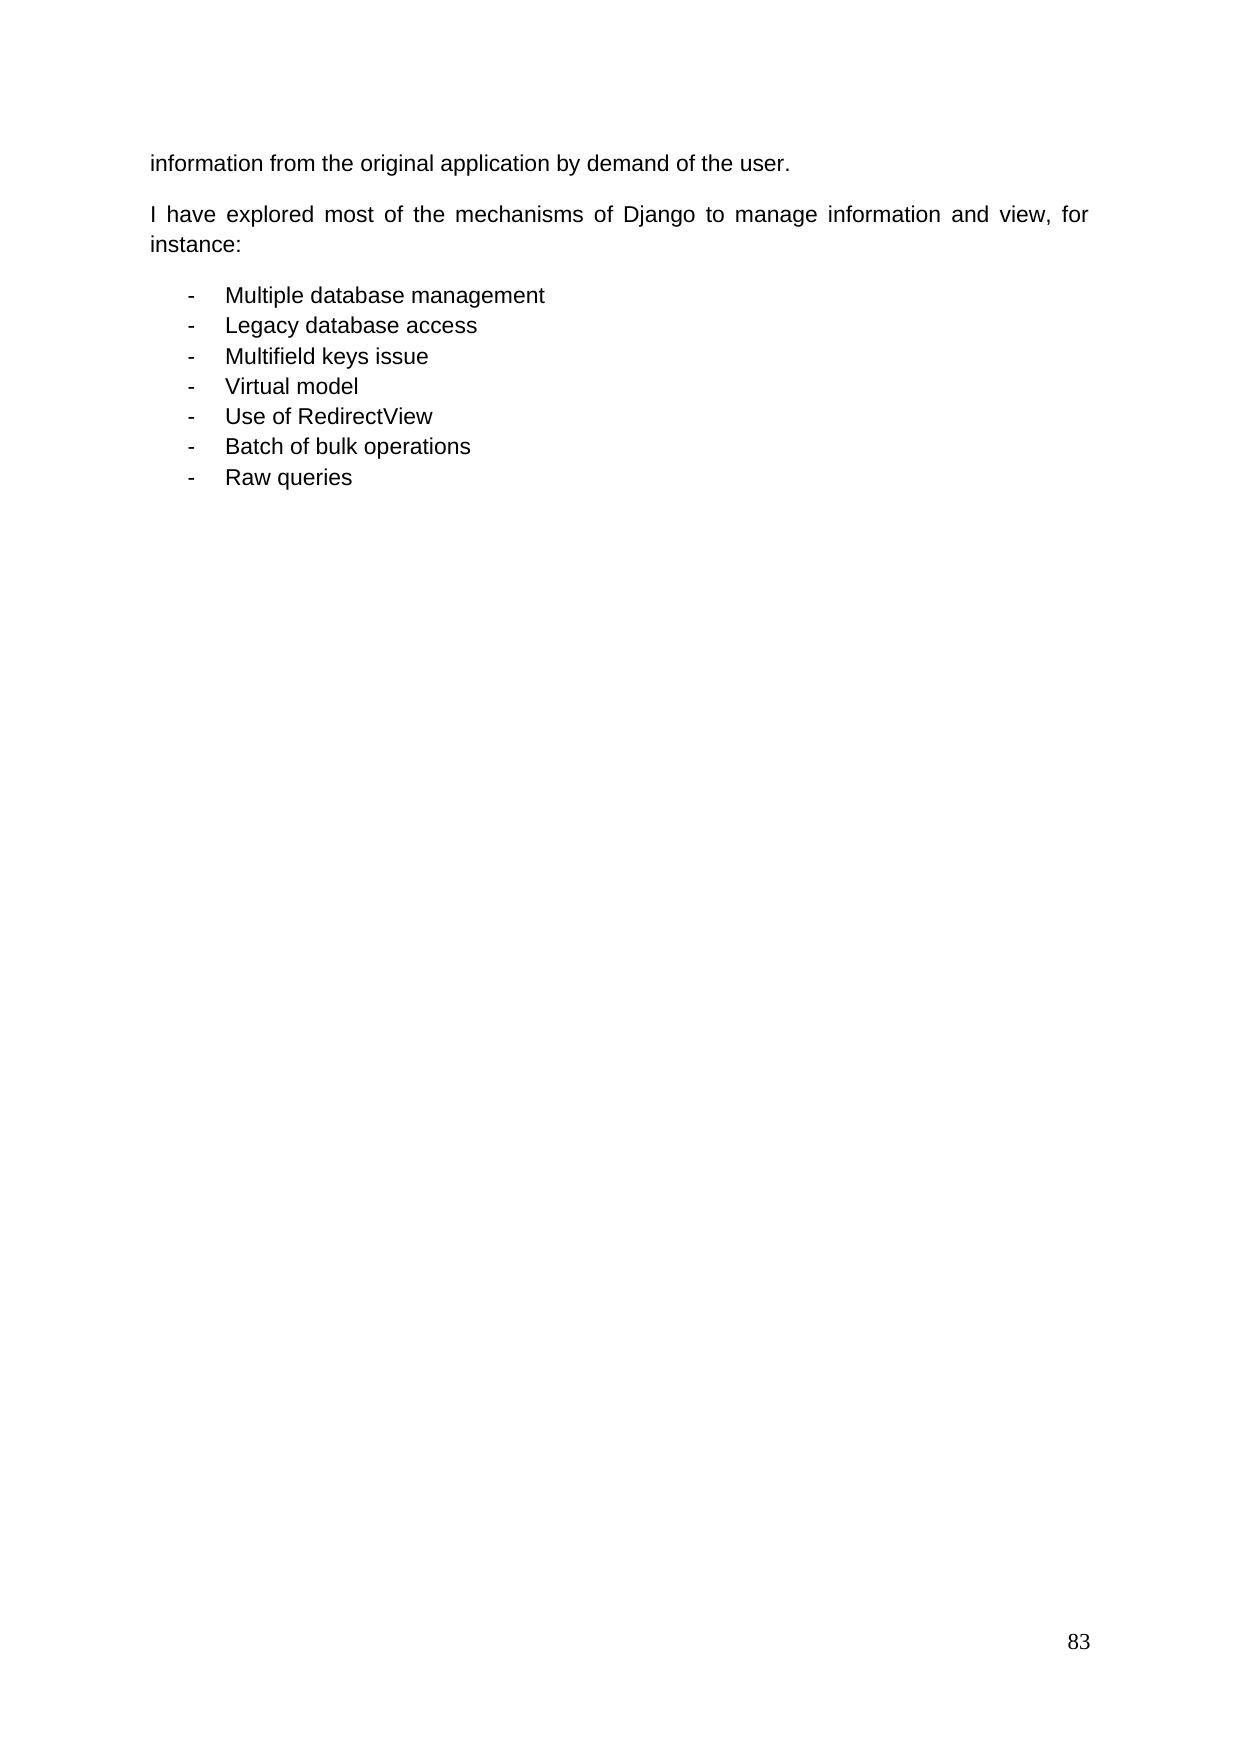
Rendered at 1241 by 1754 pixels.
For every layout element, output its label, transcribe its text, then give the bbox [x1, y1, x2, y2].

list Raw queries [187, 463, 1090, 490]
list Multifield keys issue [187, 343, 1090, 369]
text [150, 150, 1090, 176]
list Virtual model [187, 373, 1090, 399]
list Batch of bulk operations [187, 433, 1090, 460]
list Legacy database access [187, 312, 1090, 339]
text I have explored most of the mechanisms of Django to manage information and view, for instance: [150, 201, 1090, 258]
list Multiple database management [187, 282, 1090, 309]
list Use of RedirectView [187, 403, 1090, 429]
